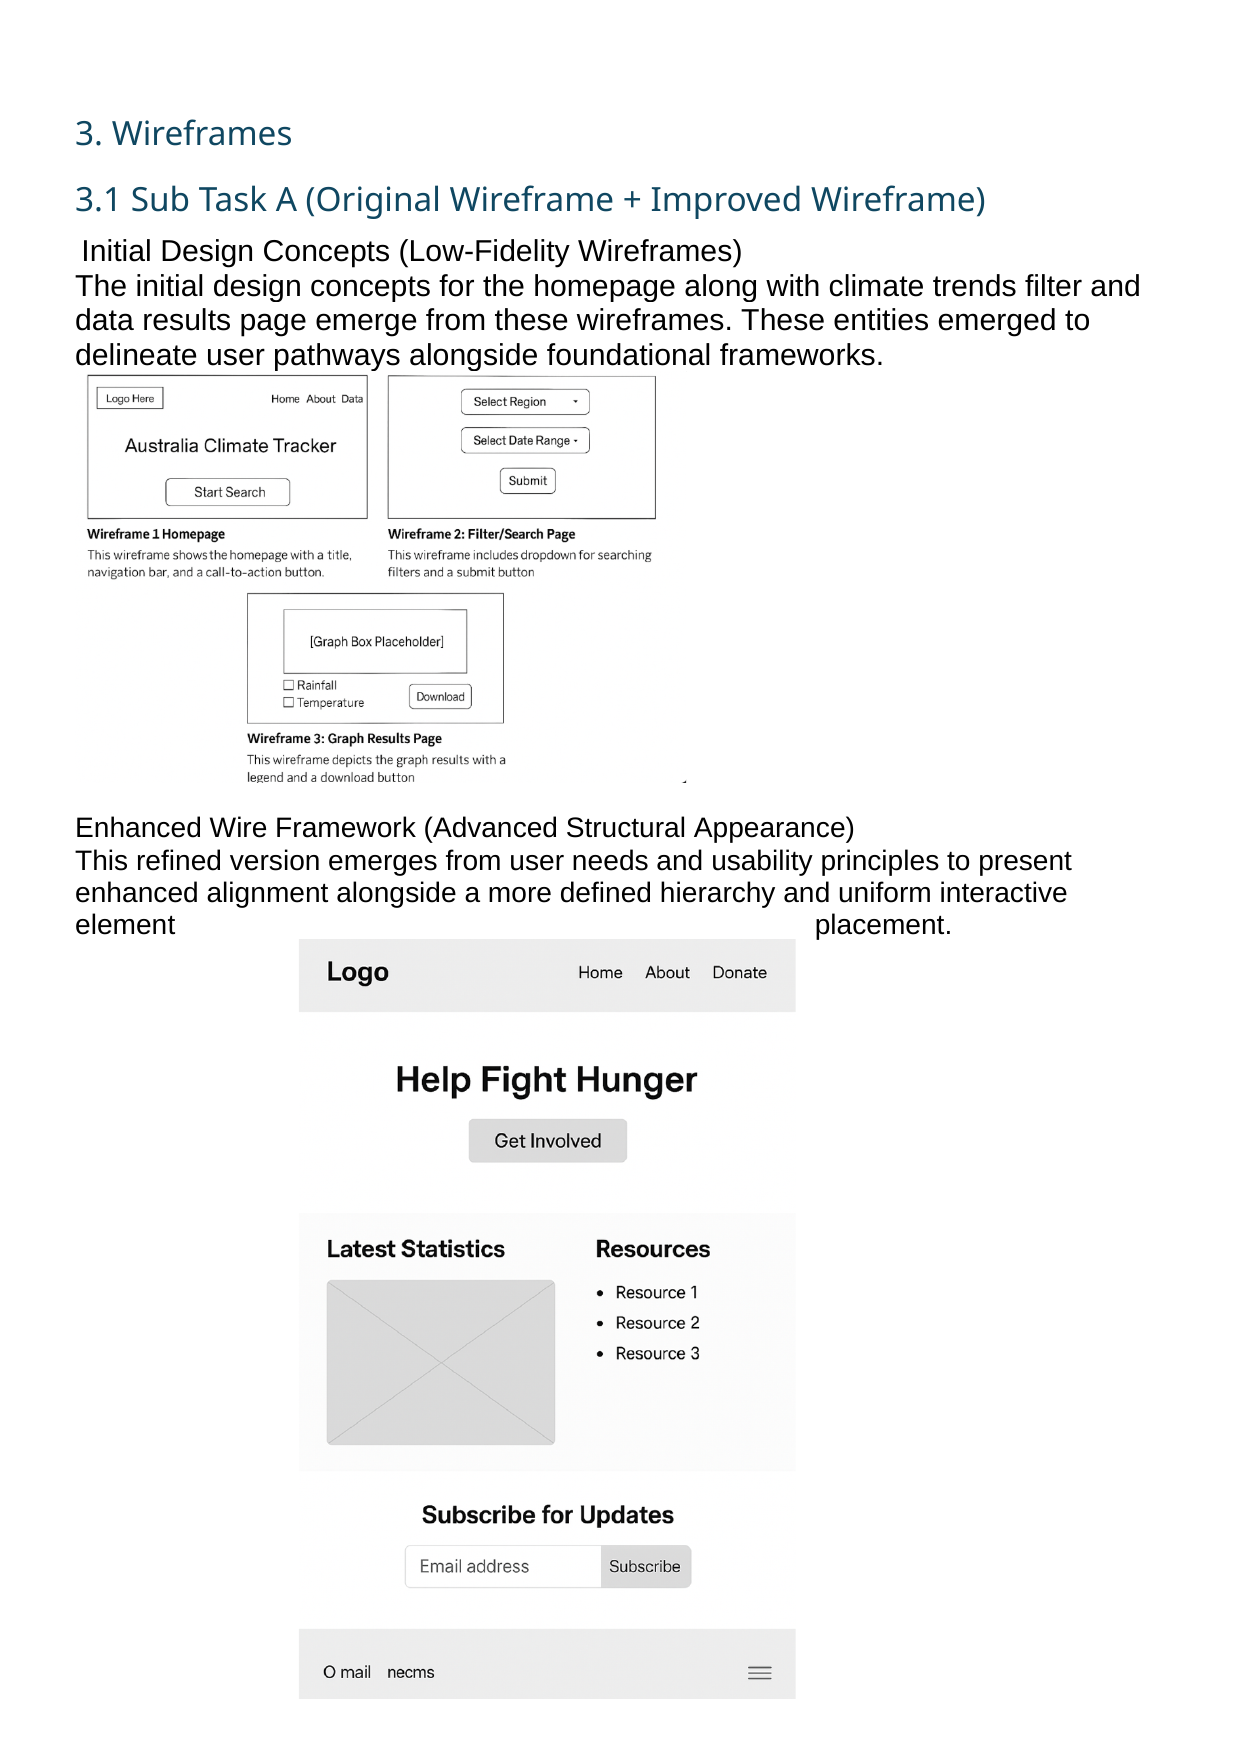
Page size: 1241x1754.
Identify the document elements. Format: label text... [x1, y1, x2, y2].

text Initial Design Concepts (Low-Fidelity Wireframes) The initial design concepts for the homepage along with climate trends filter and data results page emerge from these wireframes. These entities emerged to delineate user pathways alongside foundational frameworks. [75, 233, 1165, 372]
subtitle 3.1 Sub Task A (Original Wireframe + Improved Wireframe) [75, 175, 1165, 221]
picture [298, 939, 796, 1699]
subtitle 3. Wireframes [75, 110, 1165, 155]
picture [75, 371, 687, 783]
text Enhanced Wire Framework (Advanced Structural Appearance) This refined version emerges from user needs and usability principles to present enhanced alignment alongside a more defined hierarchy and uniform interactive element placement. [75, 811, 1165, 941]
